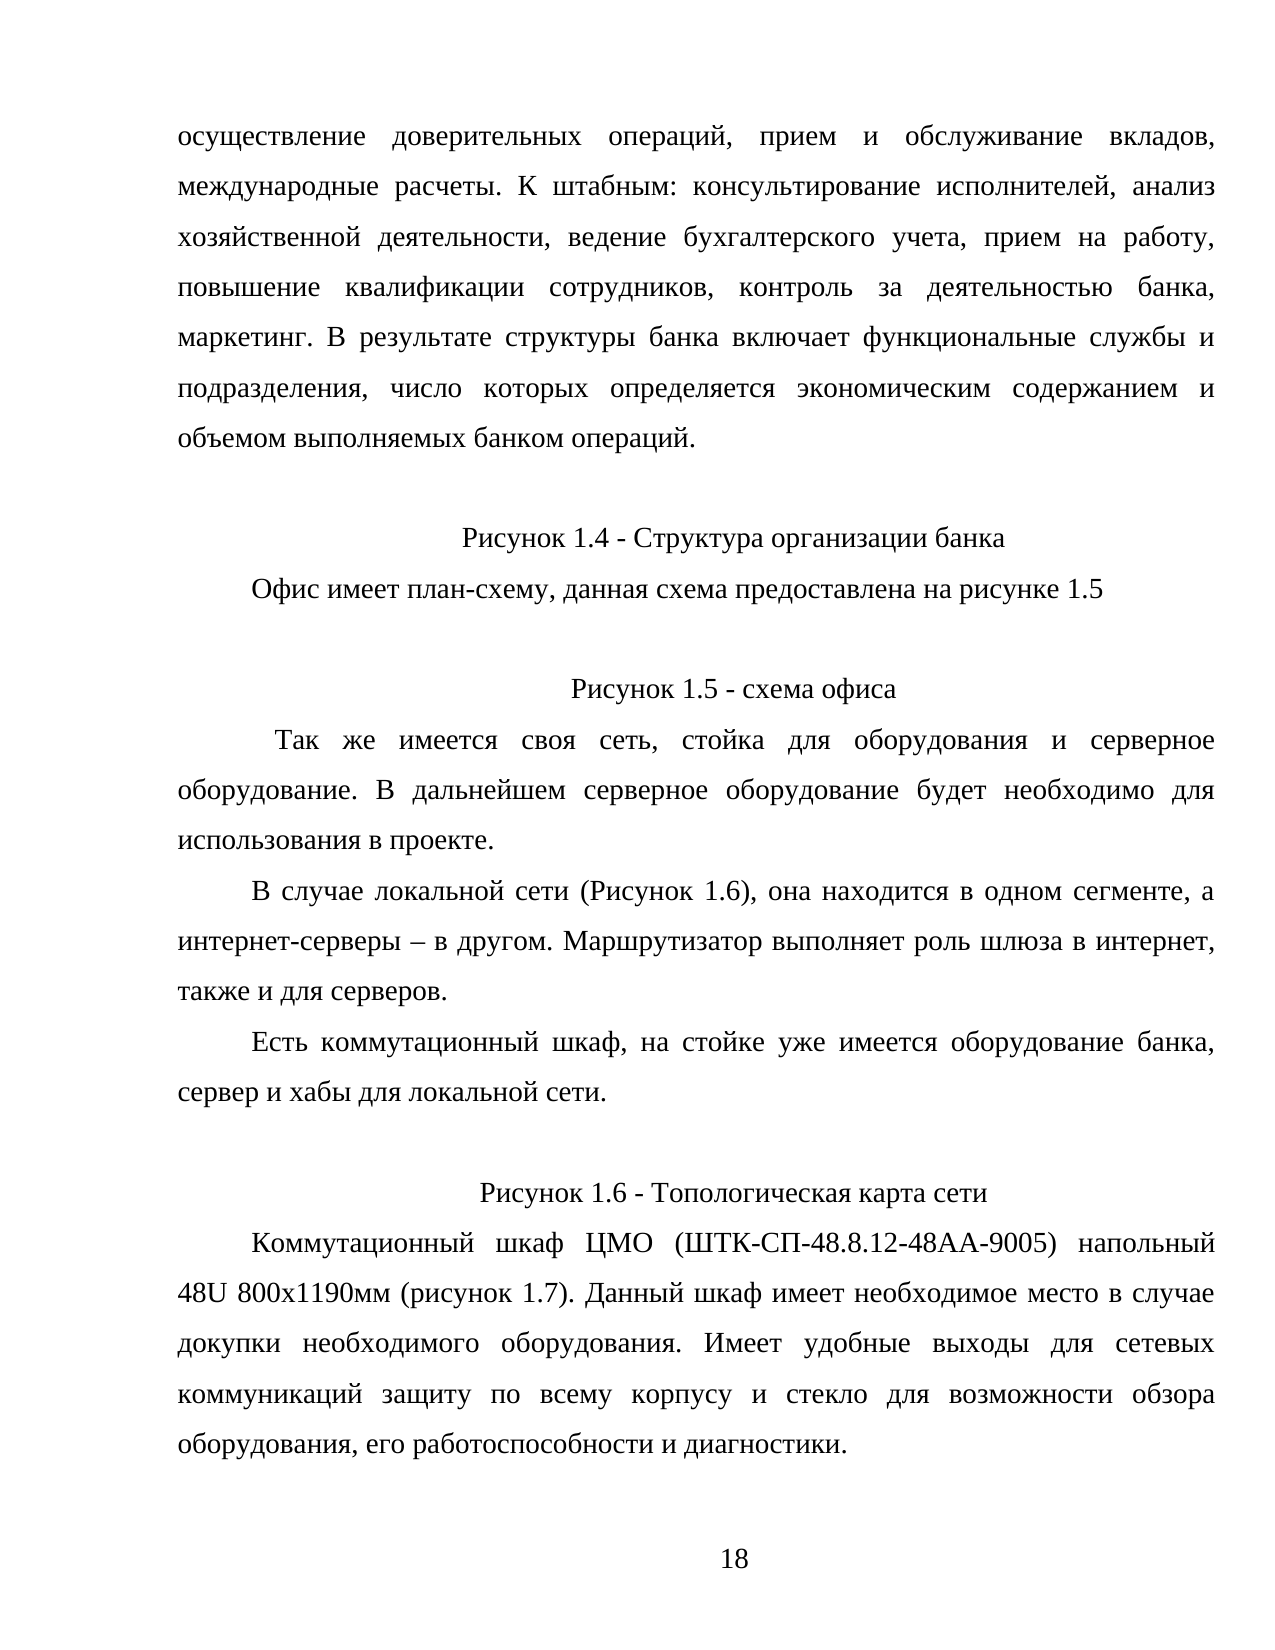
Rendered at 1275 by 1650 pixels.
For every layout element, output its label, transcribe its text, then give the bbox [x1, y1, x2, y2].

text Есть коммутационный шкаф, на стойке уже имеется оборудование банка, сервер и хабы для локальной сети. [177, 1024, 1216, 1108]
text Рисунок 1.5 - схема офиса [177, 672, 1216, 705]
text Коммутационный шкаф ЦМО (ШТК-СП-48.8.12-48АА-9005) напольный 48U 800x1190мм (рисунок 1.7). Данный шкаф имеет необходимое место в случае докупки необходимого оборудования. Имеет удобные выходы для сетевых коммуникаций защиту по всему корпусу и стекло для возможности обзора оборудования, его работоспособности и диагностики. [177, 1225, 1216, 1460]
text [177, 118, 1216, 453]
text Так же имеется своя сеть, стойка для оборудования и серверное оборудование. В дальнейшем серверное оборудование будет необходимо для использования в проекте. [177, 722, 1216, 856]
text Офис имеет план-схему, данная схема предоставлена на рисунке 1.5 [177, 571, 1216, 604]
text Рисунок 1.6 - Топологическая карта сети [177, 1175, 1216, 1208]
text В случае локальной сети (Рисунок 1.6), она находится в одном сегменте, а интернет-серверы – в другом. Маршрутизатор выполняет роль шлюза в интернет, также и для серверов. [177, 873, 1216, 1007]
text Рисунок 1.4 - Структура организации банка [177, 521, 1216, 554]
